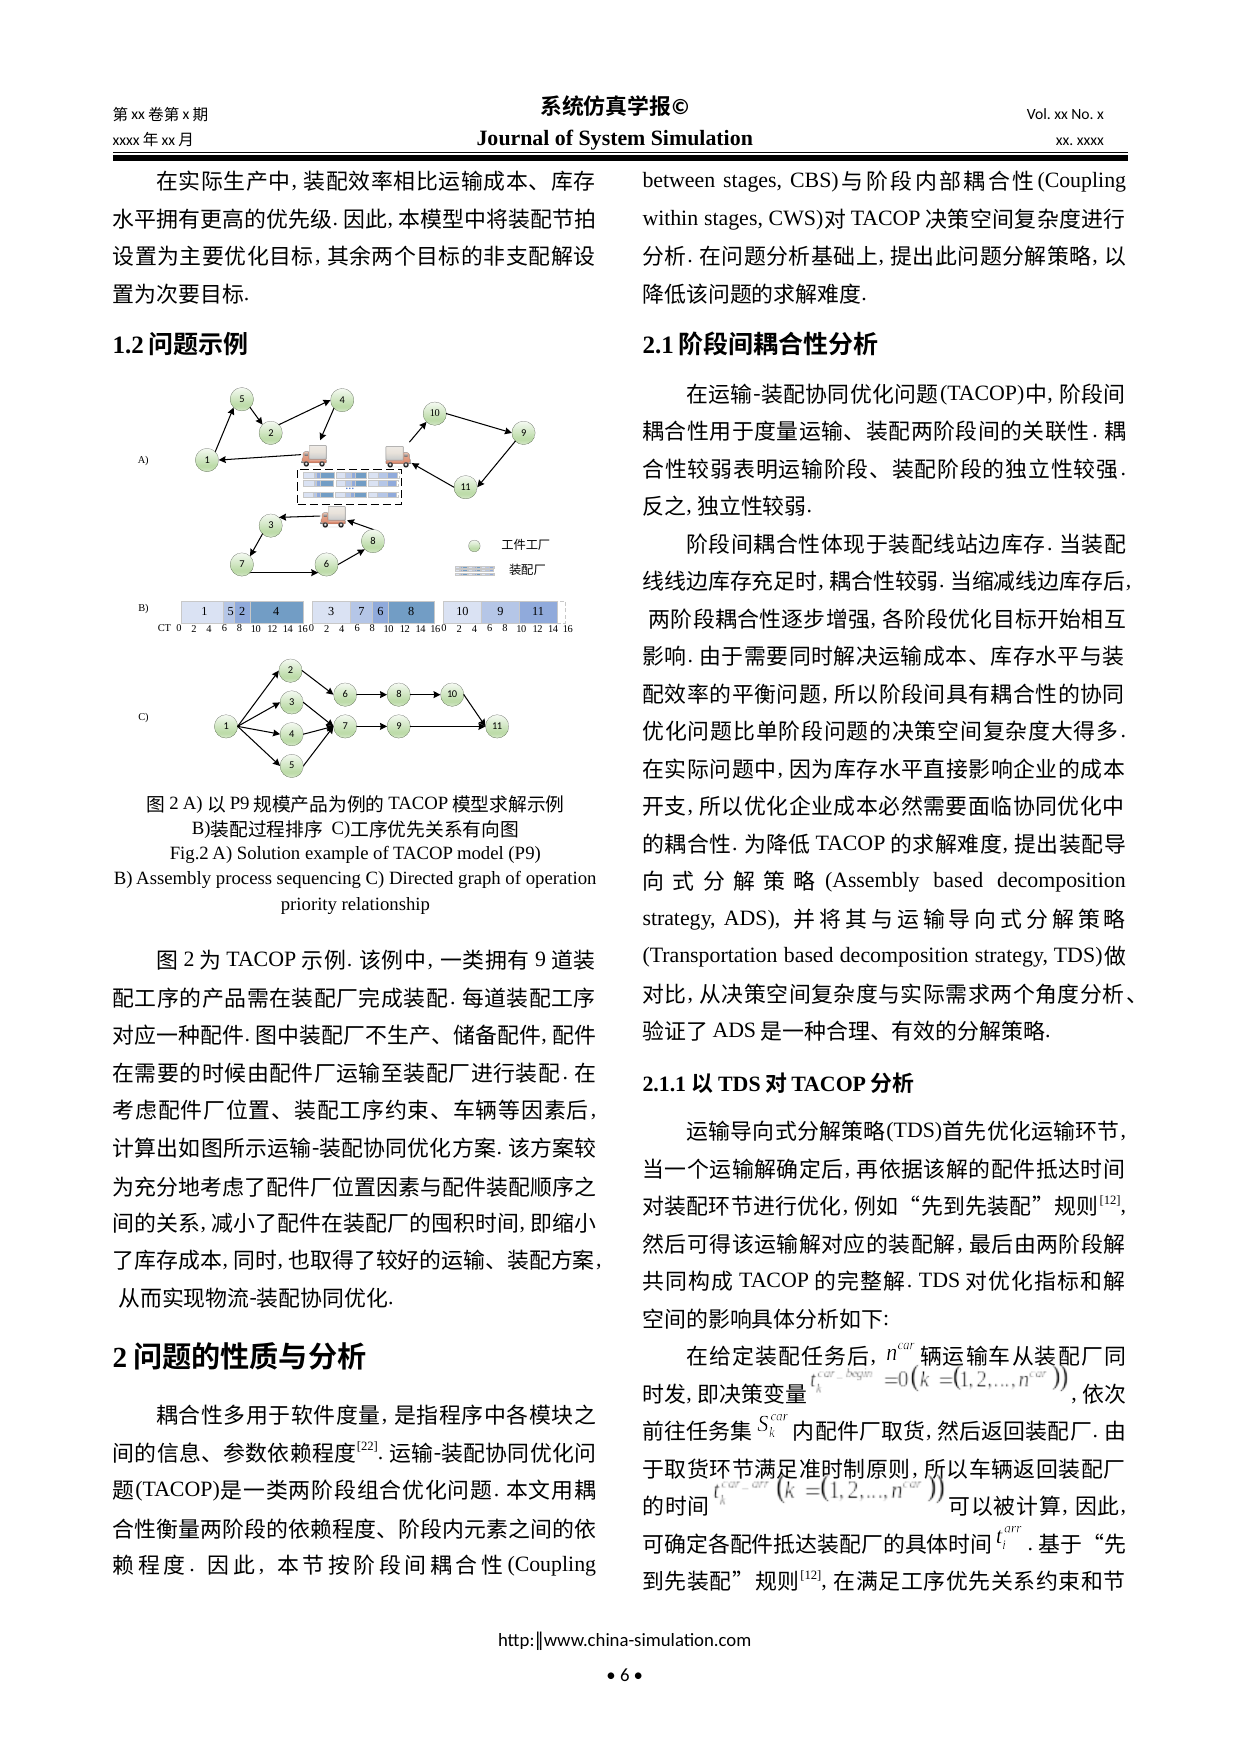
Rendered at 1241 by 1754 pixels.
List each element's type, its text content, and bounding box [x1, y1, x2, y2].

text 在运输-装配协同优化问题(TACOP)中, 阶段间耦合性用于度量运输、装配两阶段间的关联性. 耦合性较弱表明运输阶段、装配阶段的独立性较强. 反之, 独立性较弱. [642, 374, 1126, 524]
text 图2为TACOP示例. 该例中, 一类拥有9道装配工序的产品需在装配厂完成装配. 每道装配工序对应一种配件. 图中装配厂不生产、储备配件, 配件在需要的时候由配件厂运输至装配厂进行装配. 在考虑配件厂位置、装配工序约束、车辆等因素后, 计算出如图所示运输-装配协同优化方案. 该方案较为充分地考虑了配件厂位置因素与配件装配顺序之间的关系, 减小了配件在装配厂的囤积时间, 即缩小了库存成本, 同时, 也取得了较好的运输、装配方案, 从而实现物流-装配协同优化. [112, 940, 596, 1315]
text 运输导向式分解策略(TDS)首先优化运输环节, 当一个运输解确定后, 再依据该解的配件抵达时间对装配环节进行优化, 例如“先到先装配”规则[12], 然后可得该运输解对应的装配解, 最后由两阶段解共同构成TACOP的完整解. TDS对优化指标和解空间的影响具体分析如下: [642, 1111, 1126, 1336]
text 图 2 A) 以P9规模产品为例的TACOP模型求解示例 B)装配过程排序 C)工序优先关系有向图 Fig.2 A) Solution example of TACOP model (P9) B) Assembly process sequencing C) Directed graph of operation priority relationship [112, 790, 598, 915]
text 1.2问题示例 [112, 324, 598, 361]
text 2.1阶段间耦合性分析 [642, 324, 1128, 361]
text 耦合性多用于软件度量, 是指程序中各模块之间的信息、参数依赖程度[22]. 运输-装配协同优化问题(TACOP)是一类两阶段组合优化问题. 本文用耦合性衡量两阶段的依赖程度、阶段内元素之间的依赖程度. 因此, 本节按阶段间耦合性(Coupling between stages, CBS)与阶段内部耦合性(Coupling within stages, CWS)对TACOP决策空间复杂度进行分析. 在问题分析基础上, 提出此问题分解策略, 以降低该问题的求解难度. [642, 161, 1126, 311]
subtitle 2.1.1 以TDS对TACOP分析 [642, 1061, 1128, 1099]
text 耦合性多用于软件度量, 是指程序中各模块之间的信息、参数依赖程度[22]. 运输-装配协同优化问题(TACOP)是一类两阶段组合优化问题. 本文用耦合性衡量两阶段的依赖程度、阶段内元素之间的依赖程度. 因此, 本节按阶段间耦合性(Coupling between stages, CBS)与阶段内部耦合性(Coupling within stages, CWS)对TACOP决策空间复杂度进行分析. 在问题分析基础上, 提出此问题分解策略, 以降低该问题的求解难度. [112, 1395, 596, 1583]
text 阶段间耦合性体现于装配线站边库存. 当装配线线边库存充足时, 耦合性较弱. 当缩减线边库存后, 两阶段耦合性逐步增强, 各阶段优化目标开始相互影响. 由于需要同时解决运输成本、库存水平与装配效率的平衡问题, 所以阶段间具有耦合性的协同优化问题比单阶段问题的决策空间复杂度大得多. 在实际问题中, 因为库存水平直接影响企业的成本开支, 所以优化企业成本必然需要面临协同优化中的耦合性. 为降低TACOP的求解难度, 提出装配导向式分解策略(Assembly based decomposition strategy, ADS), 并将其与运输导向式分解策略(Transportation based decomposition strategy, TDS)做对比, 从决策空间复杂度与实际需求两个角度分析、验证了ADS是一种合理、有效的分解策略. [642, 524, 1126, 1049]
text 2问题的性质与分析 [112, 1334, 596, 1376]
text 在实际生产中, 装配效率相比运输成本、库存水平拥有更高的优先级. 因此, 本模型中将装配节拍设置为主要优化目标, 其余两个目标的非支配解设置为次要目标. [112, 161, 596, 311]
